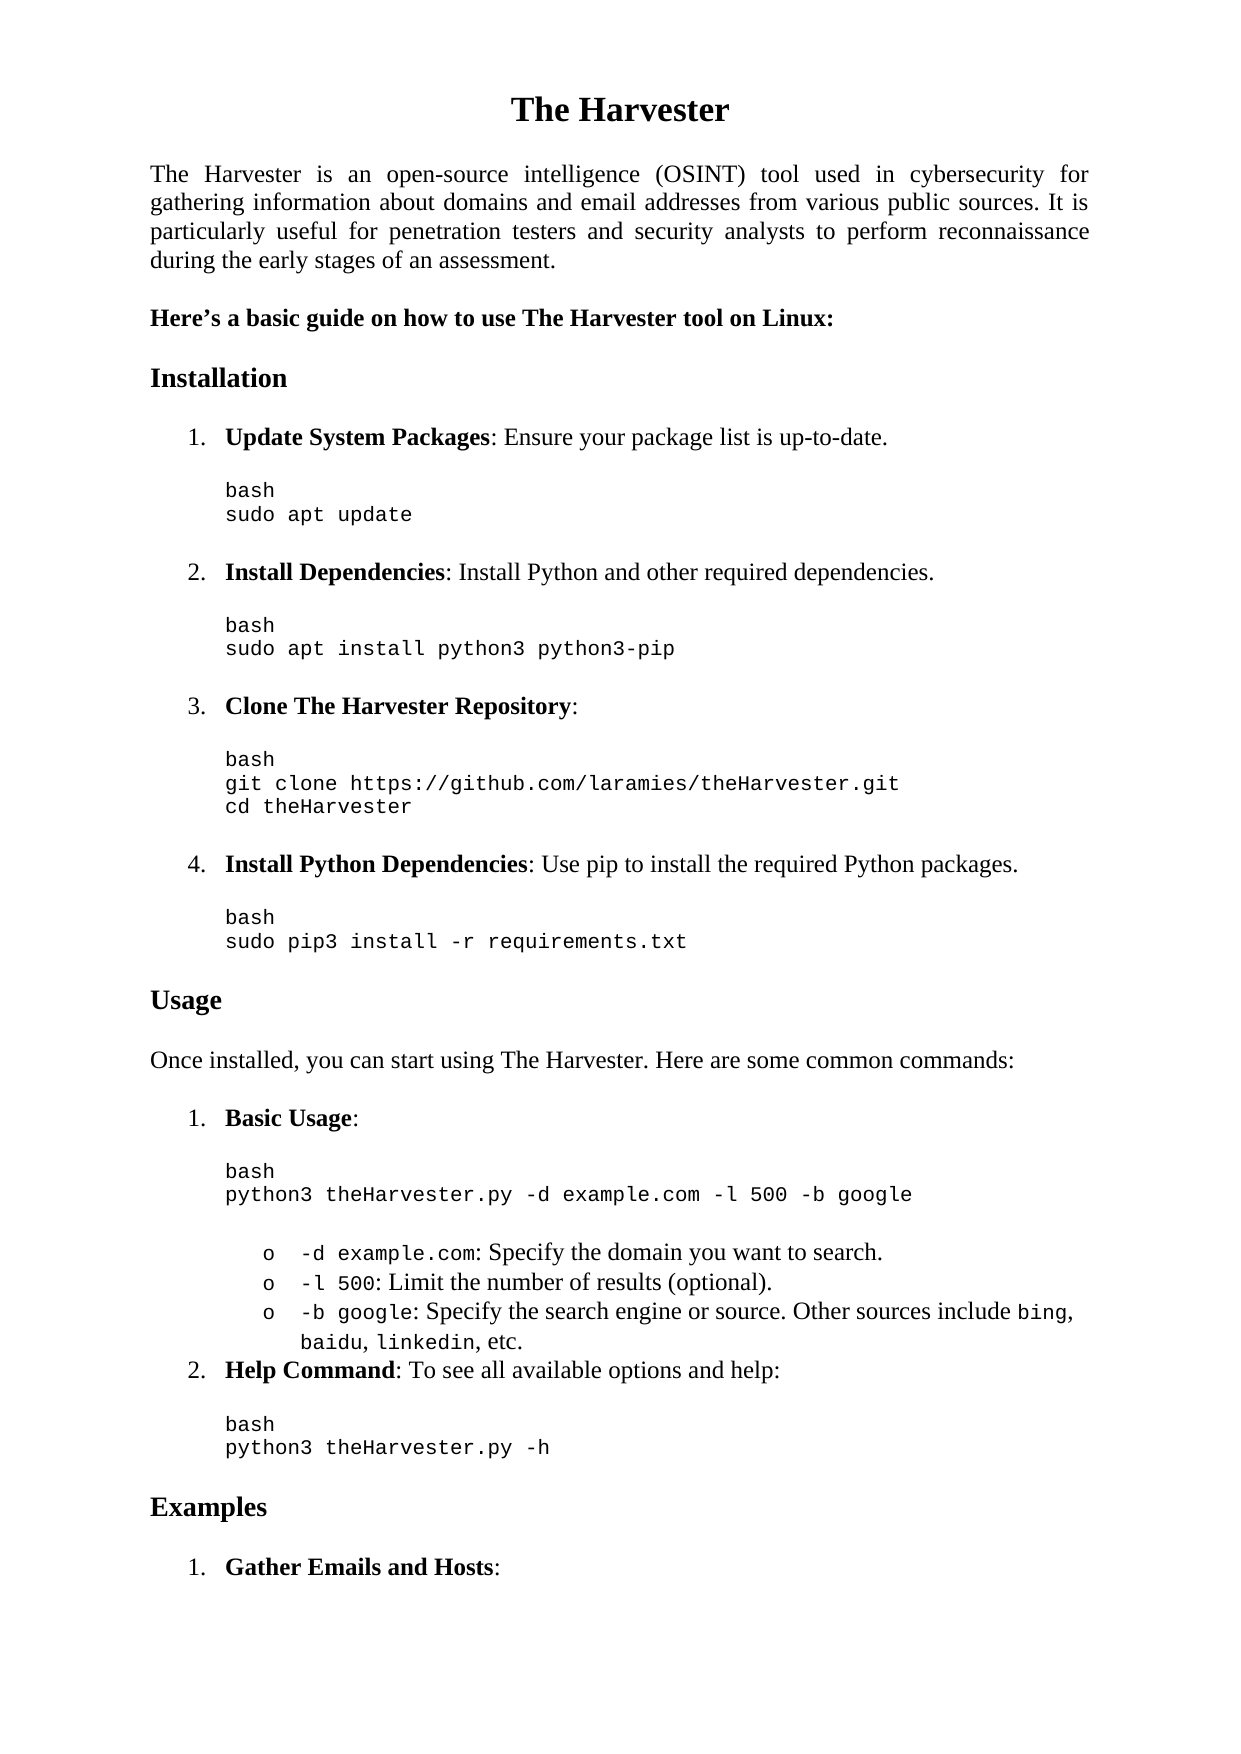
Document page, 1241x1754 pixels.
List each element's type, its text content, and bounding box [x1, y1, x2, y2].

list -l 500: Limit the number of results (optional). [262, 1267, 1090, 1296]
text bash [225, 480, 1090, 504]
text bash [225, 1413, 1090, 1437]
text bash [225, 907, 1090, 931]
text bash [225, 614, 1090, 638]
list Help Command: To see all available options and help: [187, 1356, 1090, 1384]
list Update System Packages: Ensure your package list is up-to-date. [187, 422, 1090, 451]
list Install Python Dependencies: Use pip to install the required Python packages. [187, 849, 1090, 878]
text Once installed, you can start using The Harvester. Here are some common commands: [150, 1045, 1090, 1074]
text Usage [150, 983, 1090, 1016]
list Install Dependencies: Install Python and other required dependencies. [187, 557, 1090, 585]
text cd theHarvester [225, 796, 1090, 820]
text Here’s a basic guide on how to use The Harvester tool on Linux: [150, 303, 1090, 332]
text sudo apt install python3 python3-pip [225, 638, 1090, 662]
list Gather Emails and Hosts: [187, 1552, 1090, 1580]
text git clone https://github.com/laramies/theHarvester.git [225, 773, 1090, 796]
text python3 theHarvester.py -h [225, 1437, 1090, 1461]
text The Harvester [150, 89, 1090, 129]
text bash [225, 749, 1090, 773]
text Examples [150, 1490, 1090, 1522]
list -d example.com: Specify the domain you want to search. [262, 1237, 1090, 1267]
text sudo pip3 install -r requirements.txt [225, 931, 1090, 954]
text bash [225, 1161, 1090, 1184]
text Installation [150, 361, 1090, 393]
list Clone The Harvester Repository: [187, 691, 1090, 720]
text python3 theHarvester.py -d example.com -l 500 -b google [225, 1184, 1090, 1208]
list -b google: Specify the search engine or source. Other sources include bing, baidu, linkedin, etc. [262, 1296, 1090, 1356]
list Basic Usage: [187, 1103, 1090, 1132]
text sudo apt update [225, 504, 1090, 527]
text The Harvester is an open-source intelligence (OSINT) tool used in cybersecurity for gathering information about domains and email addresses from various public sources. It is particularly useful for penetration testers and security analysts to perform reconnaissance during the early stages of an assessment. [150, 159, 1090, 274]
